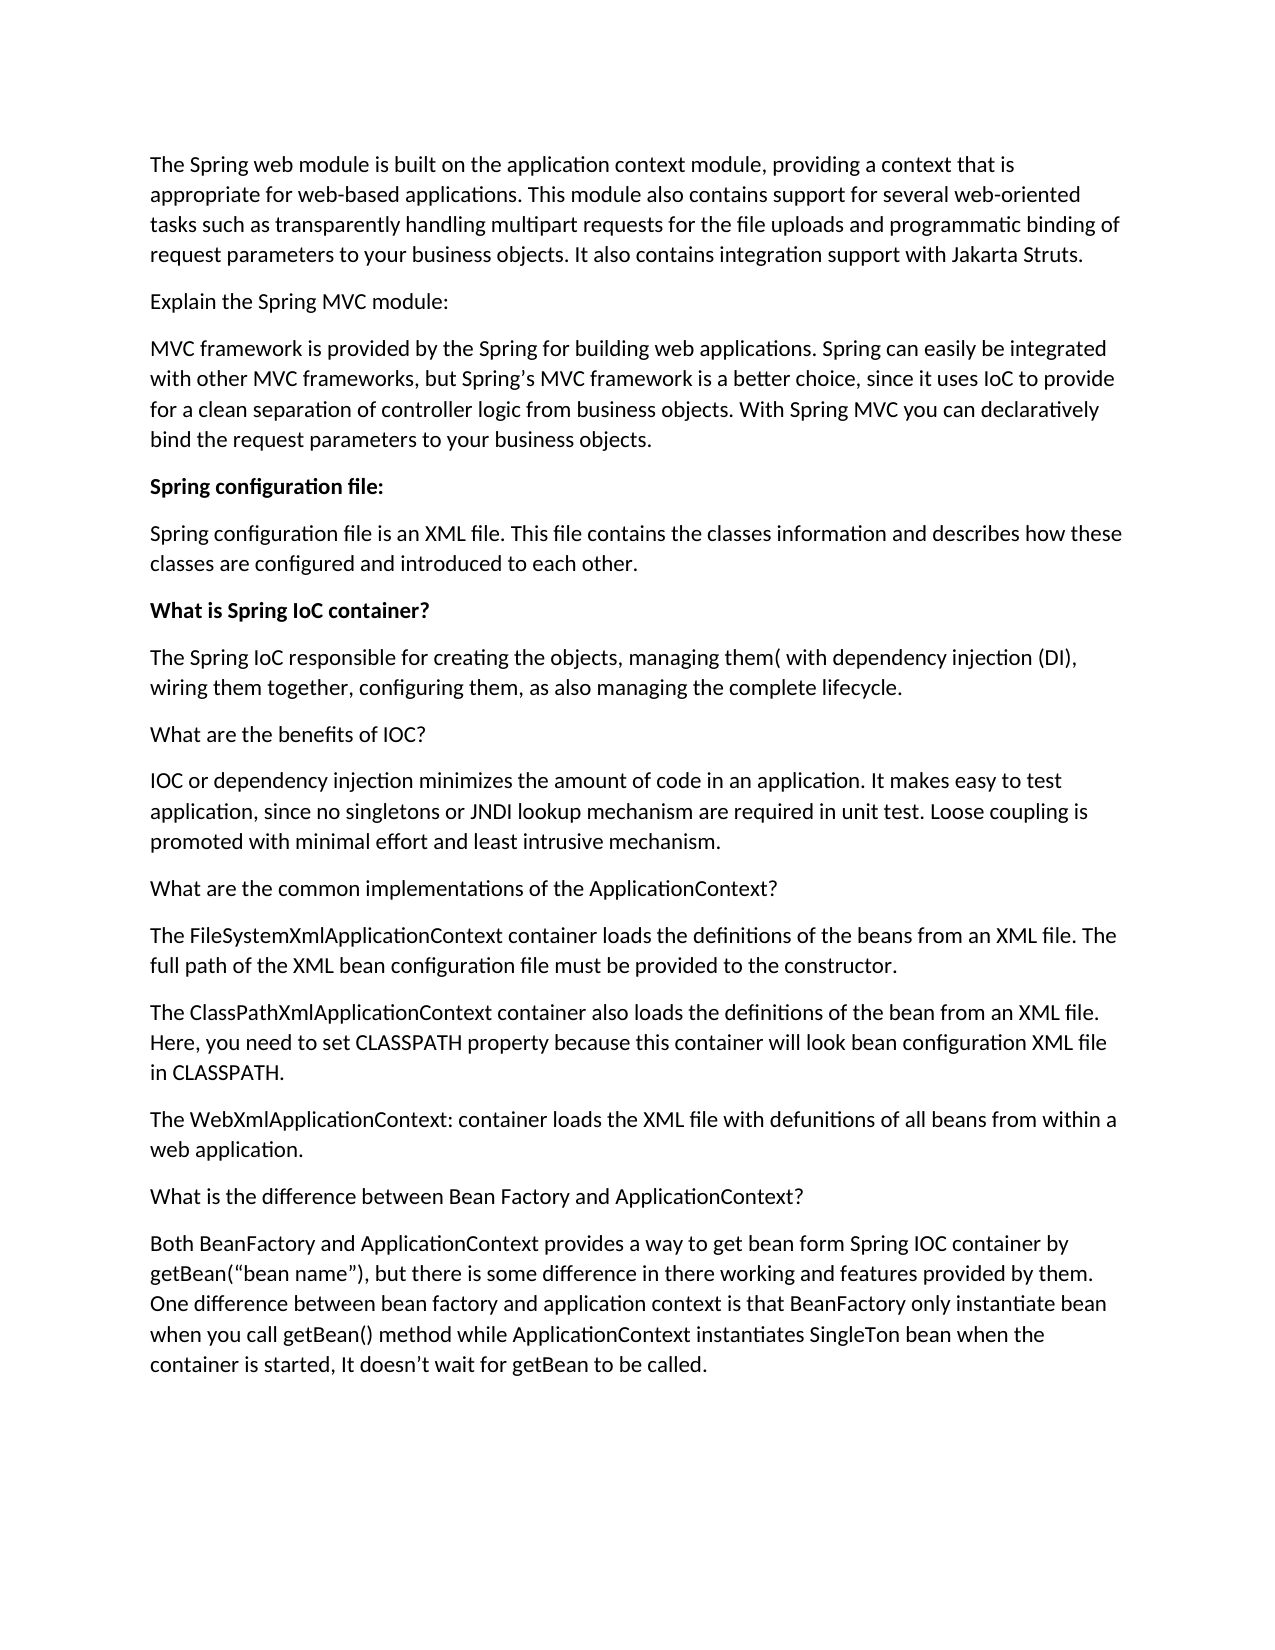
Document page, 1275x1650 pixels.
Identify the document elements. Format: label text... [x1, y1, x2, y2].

text The Spring web module is built on the application context module, providing a context that is appropriate for web-based applications. This module also contains support for several web-oriented tasks such as transparently handling multipart requests for the file uploads and programmatic binding of request parameters to your business objects. It also contains integration support with Jakarta Struts. [150, 150, 1125, 269]
text Spring configuration file is an XML file. This file contains the classes information and describes how these classes are configured and introduced to each other. [150, 519, 1125, 577]
text The Spring IoC responsible for creating the objects, managing them( with dependency injection (DI), wiring them together, configuring them, as also managing the complete lifecycle. [150, 643, 1125, 701]
text What are the common implementations of the ApplicationContext? [150, 874, 1125, 902]
text The WebXmlApplicationContext: container loads the XML file with defunitions of all beans from within a web application. [150, 1105, 1125, 1163]
text What are the benefits of IOC? [150, 720, 1125, 748]
text MVC framework is provided by the Spring for building web applications. Spring can easily be integrated with other MVC frameworks, but Spring’s MVC framework is a better choice, since it uses IoC to provide for a clean separation of controller logic from business objects. With Spring MVC you can declaratively bind the request parameters to your business objects. [150, 334, 1125, 453]
text IOC or dependency injection minimizes the amount of code in an application. It makes easy to test application, since no singletons or JNDI lookup mechanism are required in unit test. Loose coupling is promoted with minimal effort and least intrusive mechanism. [150, 767, 1125, 855]
text What is the difference between Bean Factory and ApplicationContext? [150, 1182, 1125, 1210]
text Explain the Spring MVC module: [150, 287, 1125, 316]
text The FileSystemXmlApplicationContext container loads the definitions of the beans from an XML file. The full path of the XML bean configuration file must be provided to the constructor. [150, 921, 1125, 979]
text Both BeanFactory and ApplicationContext provides a way to get bean form Spring IOC container by getBean(“bean name”), but there is some difference in there working and features provided by them. One difference between bean factory and application context is that BeanFactory only instantiate bean when you call getBean() method while ApplicationContext instantiates SingleTon bean when the container is started, It doesn’t wait for getBean to be called. [150, 1229, 1125, 1378]
text What is Spring IoC container? [150, 596, 1125, 624]
text Spring configuration file: [150, 472, 1125, 500]
text The ClassPathXmlApplicationContext container also loads the definitions of the bean from an XML file. Here, you need to set CLASSPATH property because this container will look bean configuration XML file in CLASSPATH. [150, 998, 1125, 1086]
